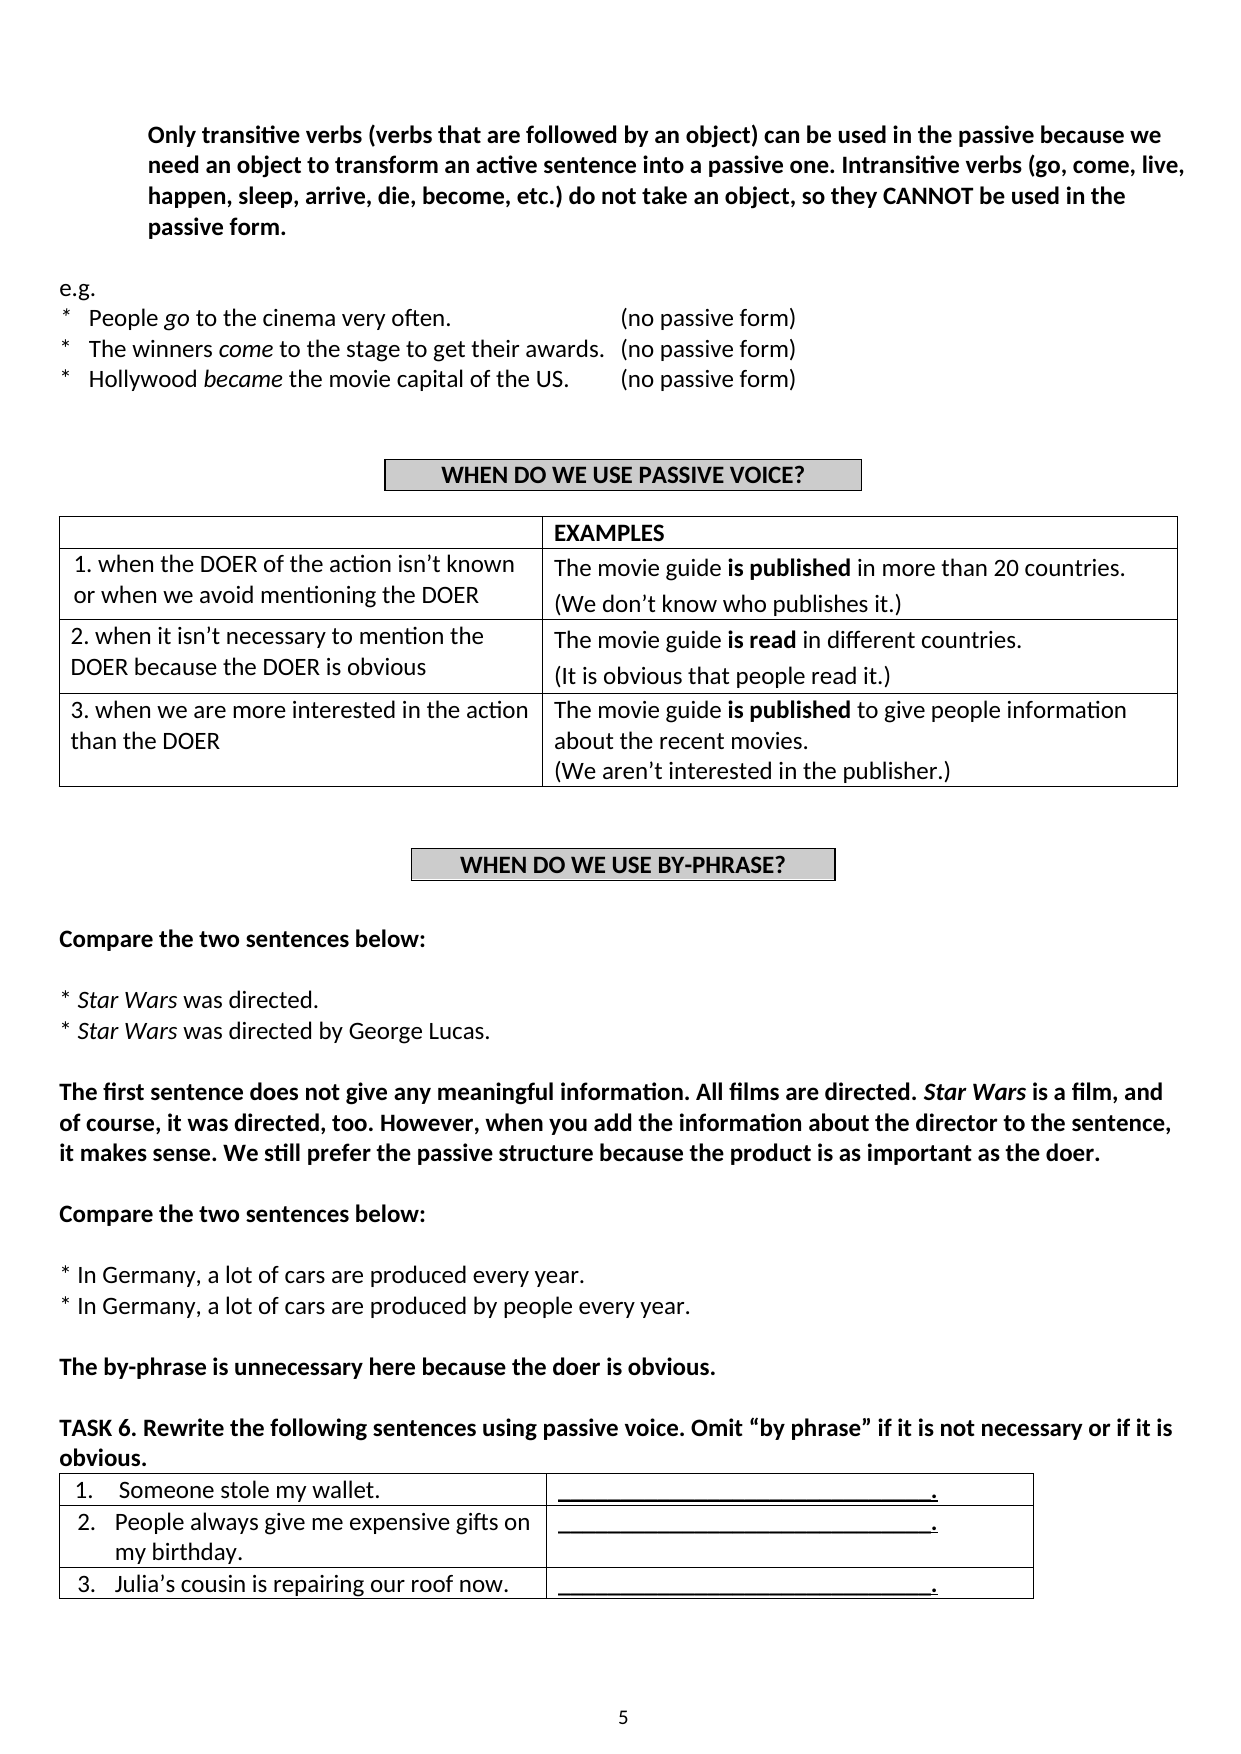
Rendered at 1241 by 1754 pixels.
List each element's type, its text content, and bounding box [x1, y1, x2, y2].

table_cell The movie guide is read in different countries. (It is obvious that people read it.) [543, 620, 1177, 693]
text * In Germany, a lot of cars are produced by people every year. [59, 1290, 1187, 1320]
table_cell 3. when we are more interested in the action than the DOER [60, 694, 542, 786]
list Compare the two sentences below: [59, 1198, 1187, 1229]
table_cell The movie guide is published to give people information about the recent movies. (We aren’t interested in the publisher.) [543, 694, 1177, 786]
text TASK 6. Rewrite the following sentences using passive voice. Omit “by phrase” if it is not necessary or if it is obvious. [59, 1412, 1187, 1473]
list The first sentence does not give any meaningful information. All films are directed. Star Wars is a film, and of course, it was directed, too. However, when you add the information about the director to the sentence, it makes sense. We still prefer the passive structure because the product is as important as the doer. [59, 1076, 1187, 1168]
table_header [60, 517, 542, 547]
table_header Someone stole my wallet. [60, 1474, 546, 1504]
table_cell Julia’s cousin is repairing our roof now. [60, 1568, 546, 1598]
text Only transitive verbs (verbs that are followed by an object) can be used in the passive because we need an object to transform an active sentence into a passive one. Intransitive verbs (go, come, live, happen, sleep, arrive, die, become, etc.) do not take an object, so they CANNOT be used in the passive form. [148, 119, 1187, 241]
list * The winners come to the stage to get their awards. (no passive form) [59, 333, 1190, 363]
table_cell The movie guide is published in more than 20 countries. (We don’t know who publishes it.) [543, 549, 1177, 619]
table_header ______________________________. [547, 1474, 1033, 1504]
text The by-phrase is unnecessary here because the doer is obvious. [59, 1351, 1187, 1381]
list e.g. [59, 272, 1190, 302]
list * Hollywood became the movie capital of the US. (no passive form) [59, 363, 1190, 394]
table_header WHEN DO WE USE PASSIVE VOICE? [386, 460, 861, 490]
list * Star Wars was directed. [59, 985, 1187, 1015]
list Compare the two sentences below: [59, 924, 1187, 954]
table_header EXAMPLES [543, 517, 1177, 547]
list * Star Wars was directed by George Lucas. [59, 1015, 1187, 1046]
table_cell 1. when the DOER of the action isn’t known or when we avoid mentioning the DOER [60, 549, 542, 619]
list * People go to the cinema very often. (no passive form) [59, 302, 1190, 333]
table_cell People always give me expensive gifts on my birthday. [60, 1506, 546, 1567]
text * In Germany, a lot of cars are produced every year. [59, 1259, 1187, 1290]
table_cell ______________________________. [547, 1506, 1033, 1567]
table_cell 2. when it isn’t necessary to mention the DOER because the DOER is obvious [60, 620, 542, 693]
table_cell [547, 1568, 1033, 1598]
table_header WHEN DO WE USE BY-PHRASE? [412, 849, 834, 879]
